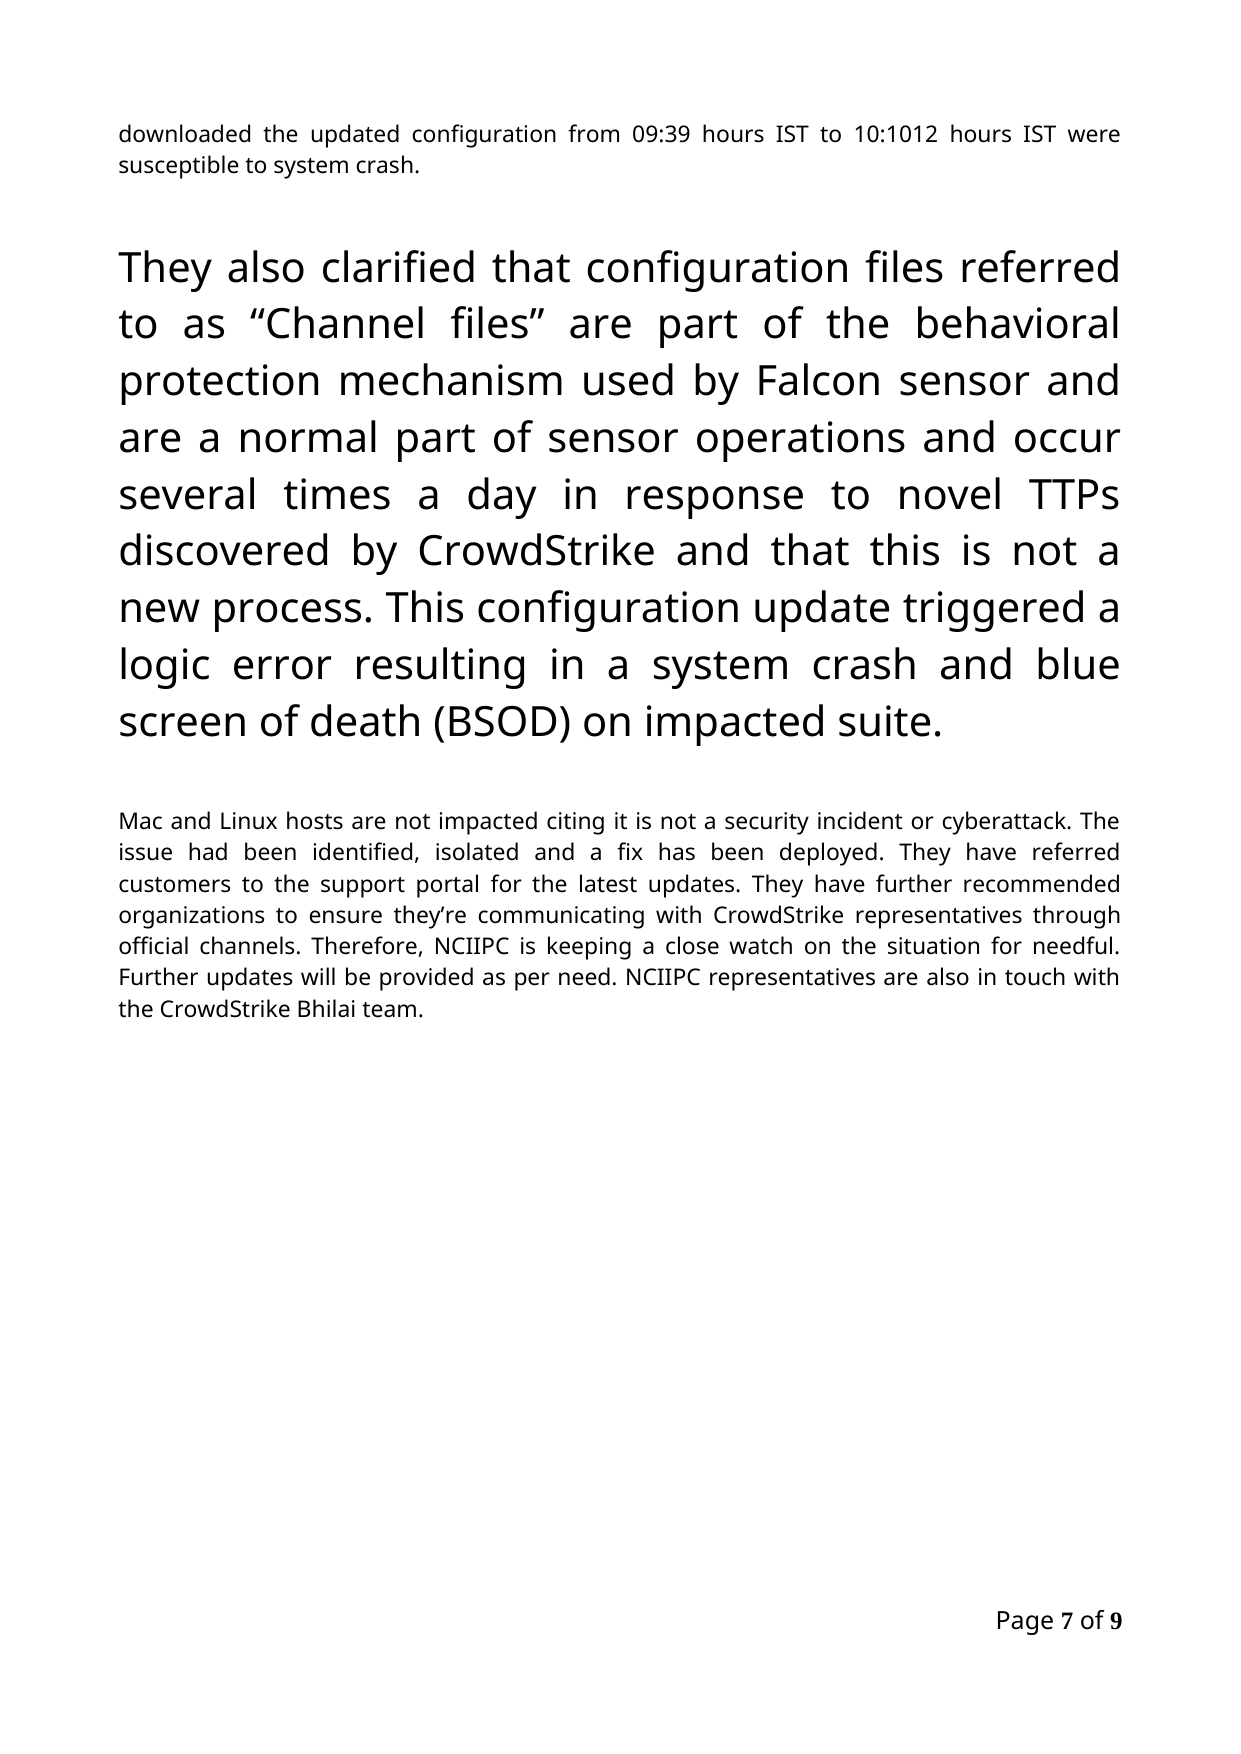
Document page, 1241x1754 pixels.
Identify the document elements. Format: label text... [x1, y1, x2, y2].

text They also clarified that configuration files referred to as “Channel files” are part of the behavioral protection mechanism used by Falcon sensor and are a normal part of sensor operations and occur several times a day in response to novel TTPs discovered by CrowdStrike and that this is not a new process. This configuration update triggered a logic error resulting in a system crash and blue screen of death (BSOD) on impacted suite. [118, 237, 1122, 748]
text Mac and Linux hosts are not impacted citing it is not a security incident or cyberattack. The issue had been identified, isolated and a fix has been deployed. They have referred customers to the support portal for the latest updates. They have further recommended organizations to ensure they’re communicating with CrowdStrike representatives through official channels. Therefore, NCIIPC is keeping a close watch on the situation for needful. Further updates will be provided as per need. NCIIPC representatives are also in touch with the CrowdStrike Bhilai team. [118, 805, 1122, 1024]
